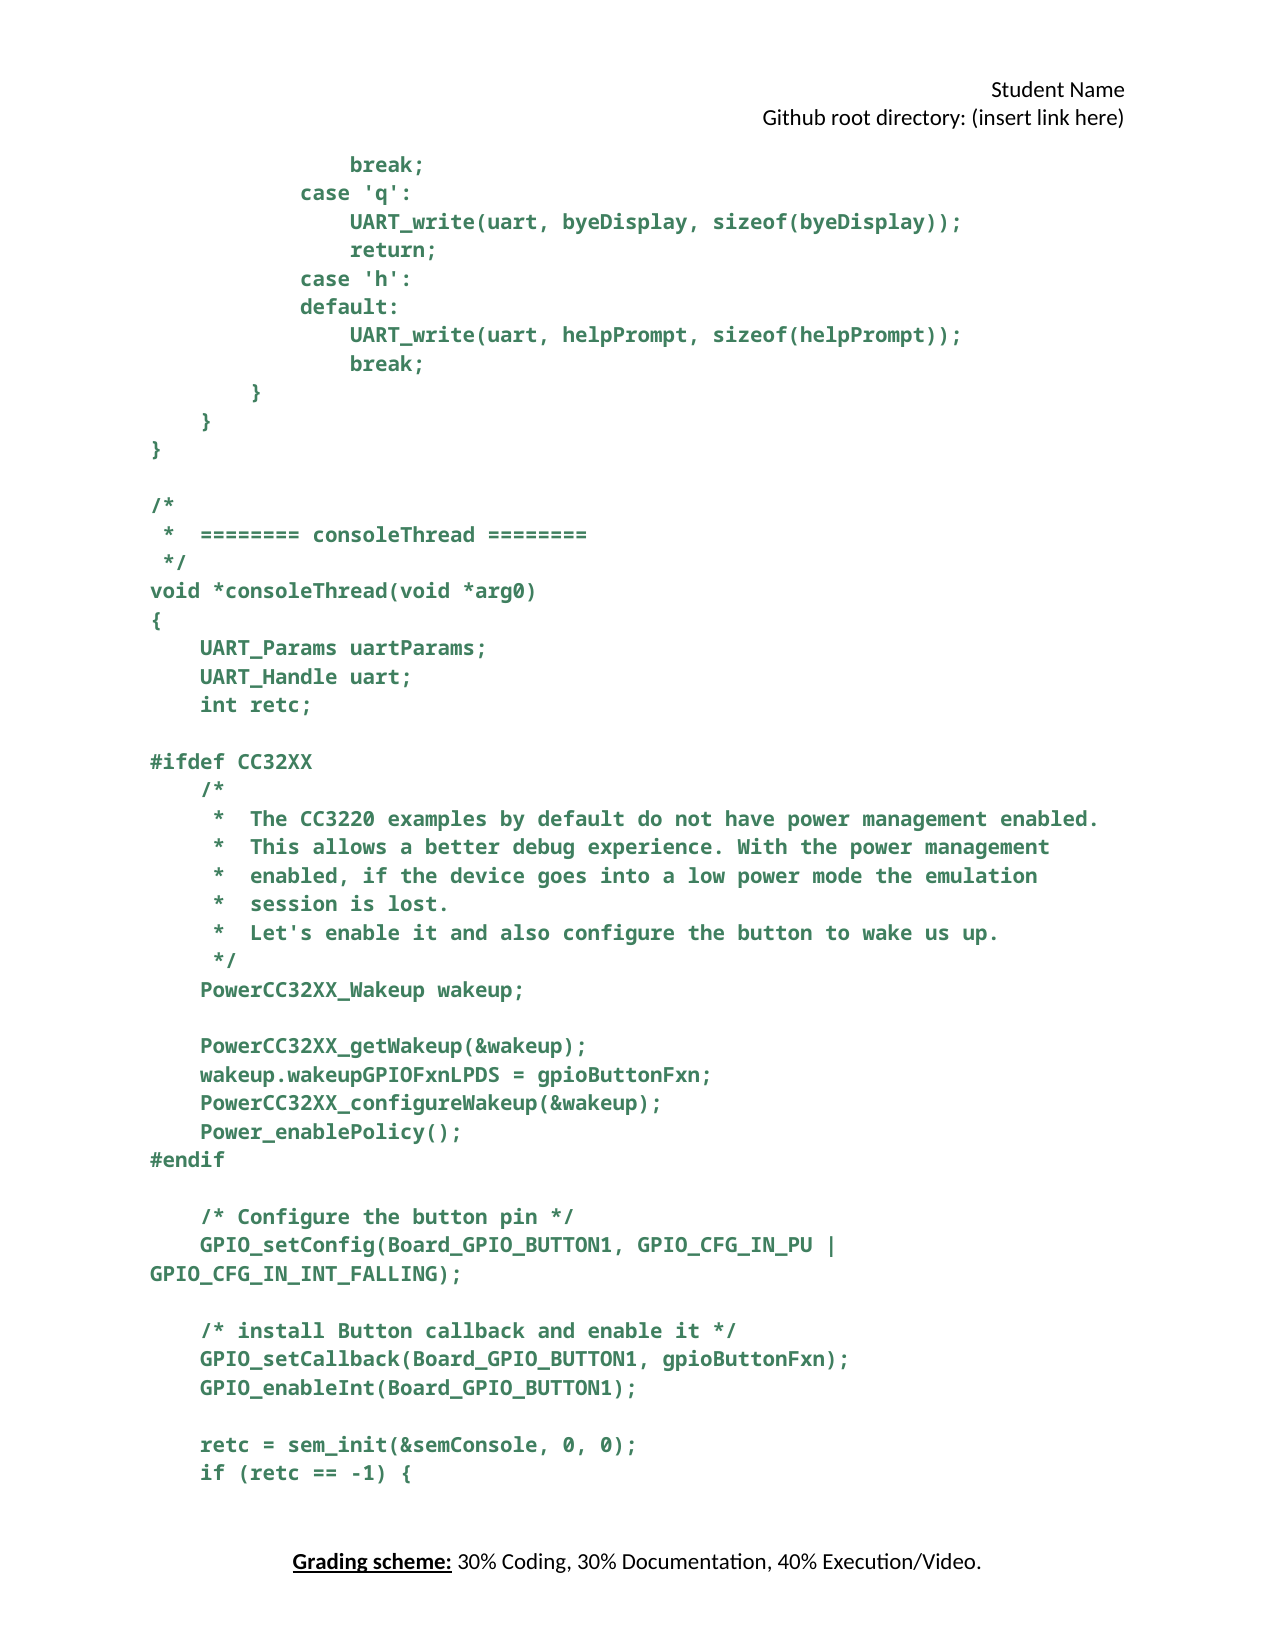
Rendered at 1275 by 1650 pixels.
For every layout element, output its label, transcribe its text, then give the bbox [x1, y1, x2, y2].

text PowerCC32XX_Wakeup wakeup; [150, 975, 1125, 1003]
text #ifdef CC32XX [150, 747, 1125, 776]
text default: [150, 292, 1125, 321]
text return; [150, 235, 1125, 264]
text /* [150, 491, 1125, 520]
text * ======== consoleThread ======== [150, 520, 1125, 548]
text { [150, 605, 1125, 633]
text UART_Handle uart; [150, 662, 1125, 690]
text */ [150, 946, 1125, 975]
text GPIO_setConfig(Board_GPIO_BUTTON1, GPIO_CFG_IN_PU | GPIO_CFG_IN_INT_FALLING); [150, 1231, 1125, 1287]
text } [150, 434, 1125, 463]
text UART_Params uartParams; [150, 633, 1125, 662]
text * This allows a better debug experience. With the power management [150, 832, 1125, 861]
text * session is lost. [150, 889, 1125, 918]
text * The CC3220 examples by default do not have power management enabled. [150, 804, 1125, 832]
text PowerCC32XX_configureWakeup(&wakeup); [150, 1088, 1125, 1117]
text } [150, 377, 1125, 406]
text /* [150, 776, 1125, 804]
text UART_write(uart, byeDisplay, sizeof(byeDisplay)); [150, 207, 1125, 235]
text retc = sem_init(&semConsole, 0, 0); [150, 1430, 1125, 1458]
text int retc; [150, 690, 1125, 719]
text case 'q': [150, 178, 1125, 207]
text */ [150, 548, 1125, 577]
text /* Configure the button pin */ [150, 1202, 1125, 1231]
text case 'h': [150, 264, 1125, 292]
text * Let's enable it and also configure the button to wake us up. [150, 918, 1125, 946]
text UART_write(uart, helpPrompt, sizeof(helpPrompt)); [150, 321, 1125, 349]
text /* install Button callback and enable it */ [150, 1316, 1125, 1344]
text Power_enablePolicy(); [150, 1117, 1125, 1145]
text break; [150, 349, 1125, 377]
text GPIO_setCallback(Board_GPIO_BUTTON1, gpioButtonFxn); [150, 1344, 1125, 1373]
text } [150, 406, 1125, 434]
text PowerCC32XX_getWakeup(&wakeup); [150, 1032, 1125, 1060]
text if (retc == -1) { [150, 1458, 1125, 1487]
text GPIO_enableInt(Board_GPIO_BUTTON1); [150, 1373, 1125, 1401]
text break; [150, 150, 1125, 178]
text * enabled, if the device goes into a low power mode the emulation [150, 861, 1125, 889]
text wakeup.wakeupGPIOFxnLPDS = gpioButtonFxn; [150, 1060, 1125, 1088]
text #endif [150, 1145, 1125, 1174]
text void *consoleThread(void *arg0) [150, 577, 1125, 605]
